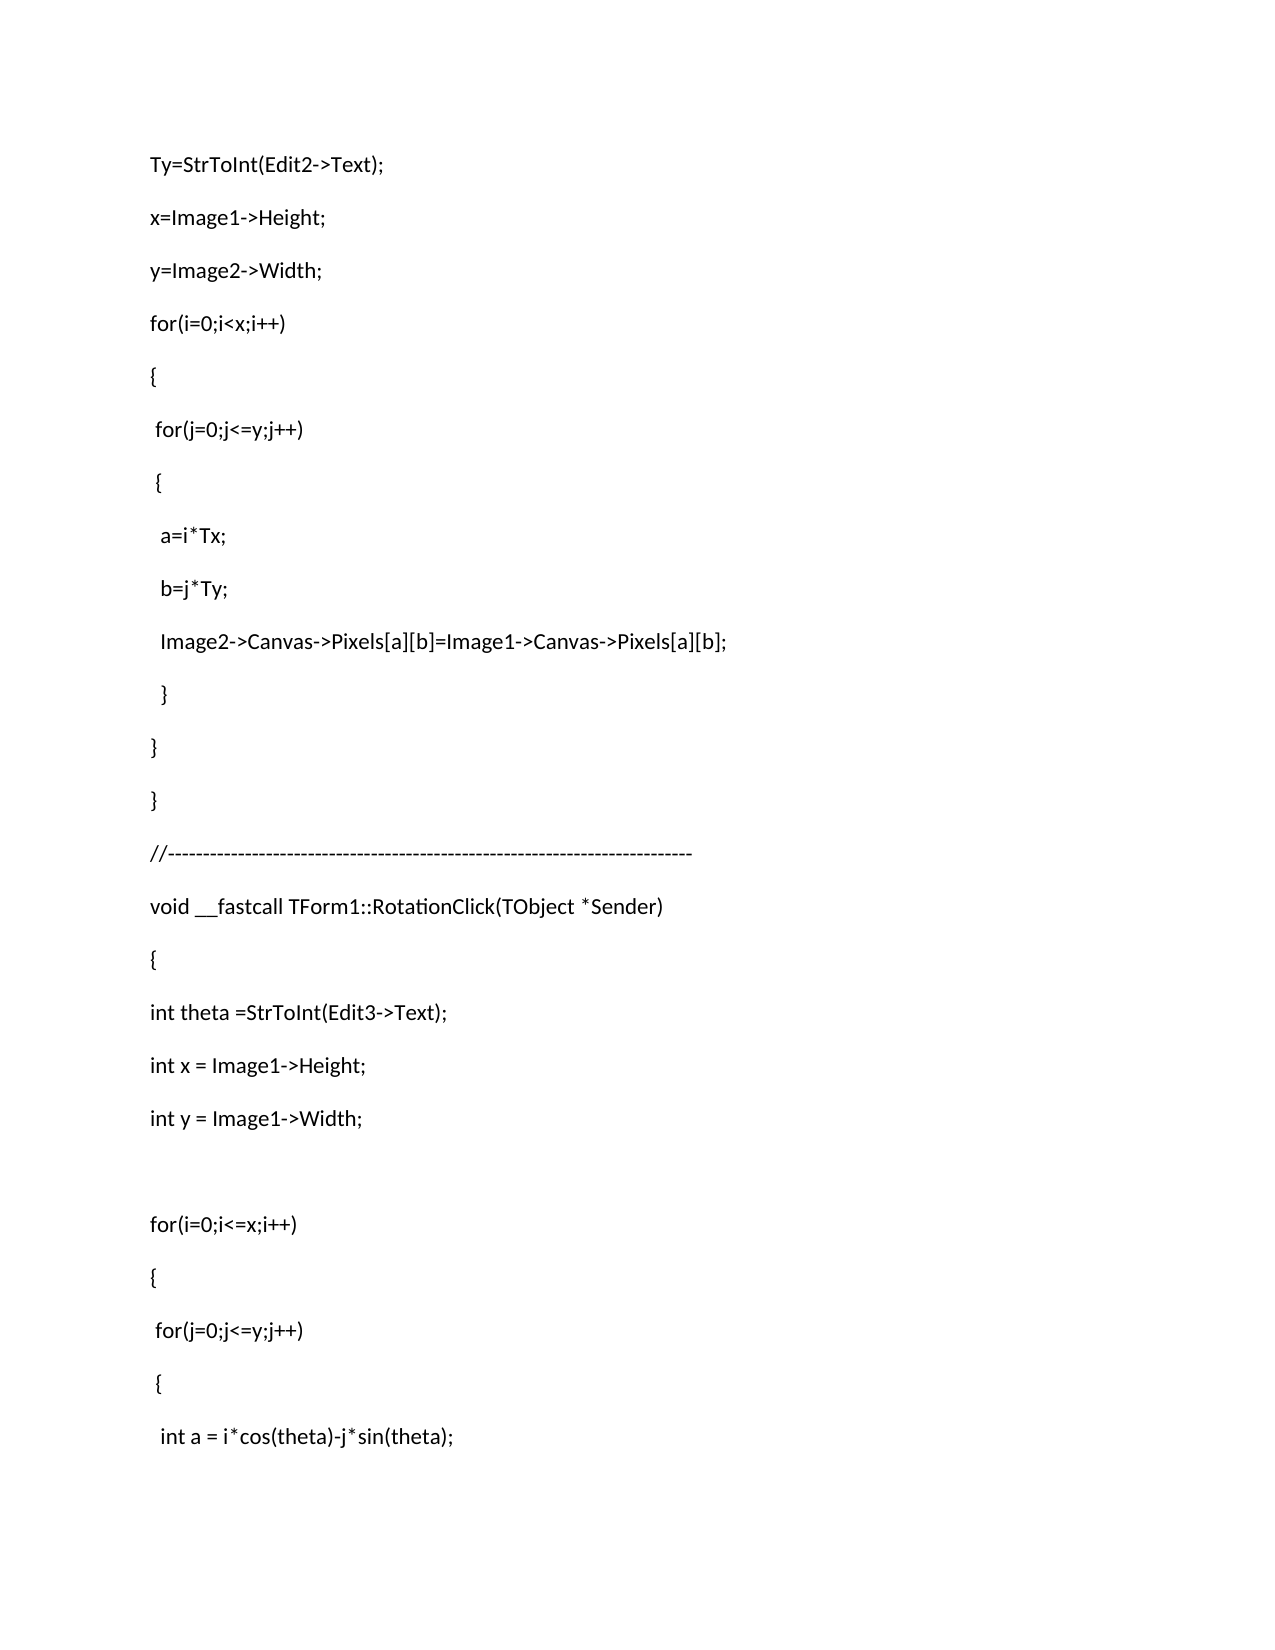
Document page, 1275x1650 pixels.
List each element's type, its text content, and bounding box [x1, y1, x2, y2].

text void __fastcall TForm1::RotationClick(TObject *Sender) [150, 892, 1125, 920]
text b=j*Ty; [150, 574, 1125, 602]
text { [150, 468, 1125, 496]
text Ty=StrToInt(Edit2->Text); [150, 150, 1125, 178]
text int theta =StrToInt(Edit3->Text); [150, 998, 1125, 1026]
text } [150, 786, 1125, 814]
text a=i*Tx; [150, 521, 1125, 549]
text { [150, 362, 1125, 390]
text for(i=0;i<x;i++) [150, 309, 1125, 337]
text { [150, 945, 1125, 973]
text for(j=0;j<=y;j++) [150, 415, 1125, 443]
text { [150, 1369, 1125, 1397]
text x=Image1->Height; [150, 203, 1125, 231]
text int y = Image1->Width; [150, 1104, 1125, 1132]
text int x = Image1->Height; [150, 1051, 1125, 1079]
text Image2->Canvas->Pixels[a][b]=Image1->Canvas->Pixels[a][b]; [150, 627, 1125, 655]
text } [150, 680, 1125, 708]
text for(i=0;i<=x;i++) [150, 1210, 1125, 1238]
text } [150, 733, 1125, 761]
text int a = i*cos(theta)-j*sin(theta); [150, 1422, 1125, 1451]
text { [150, 1263, 1125, 1291]
text y=Image2->Width; [150, 256, 1125, 284]
text //--------------------------------------------------------------------------- [150, 839, 1125, 867]
text for(j=0;j<=y;j++) [150, 1316, 1125, 1344]
